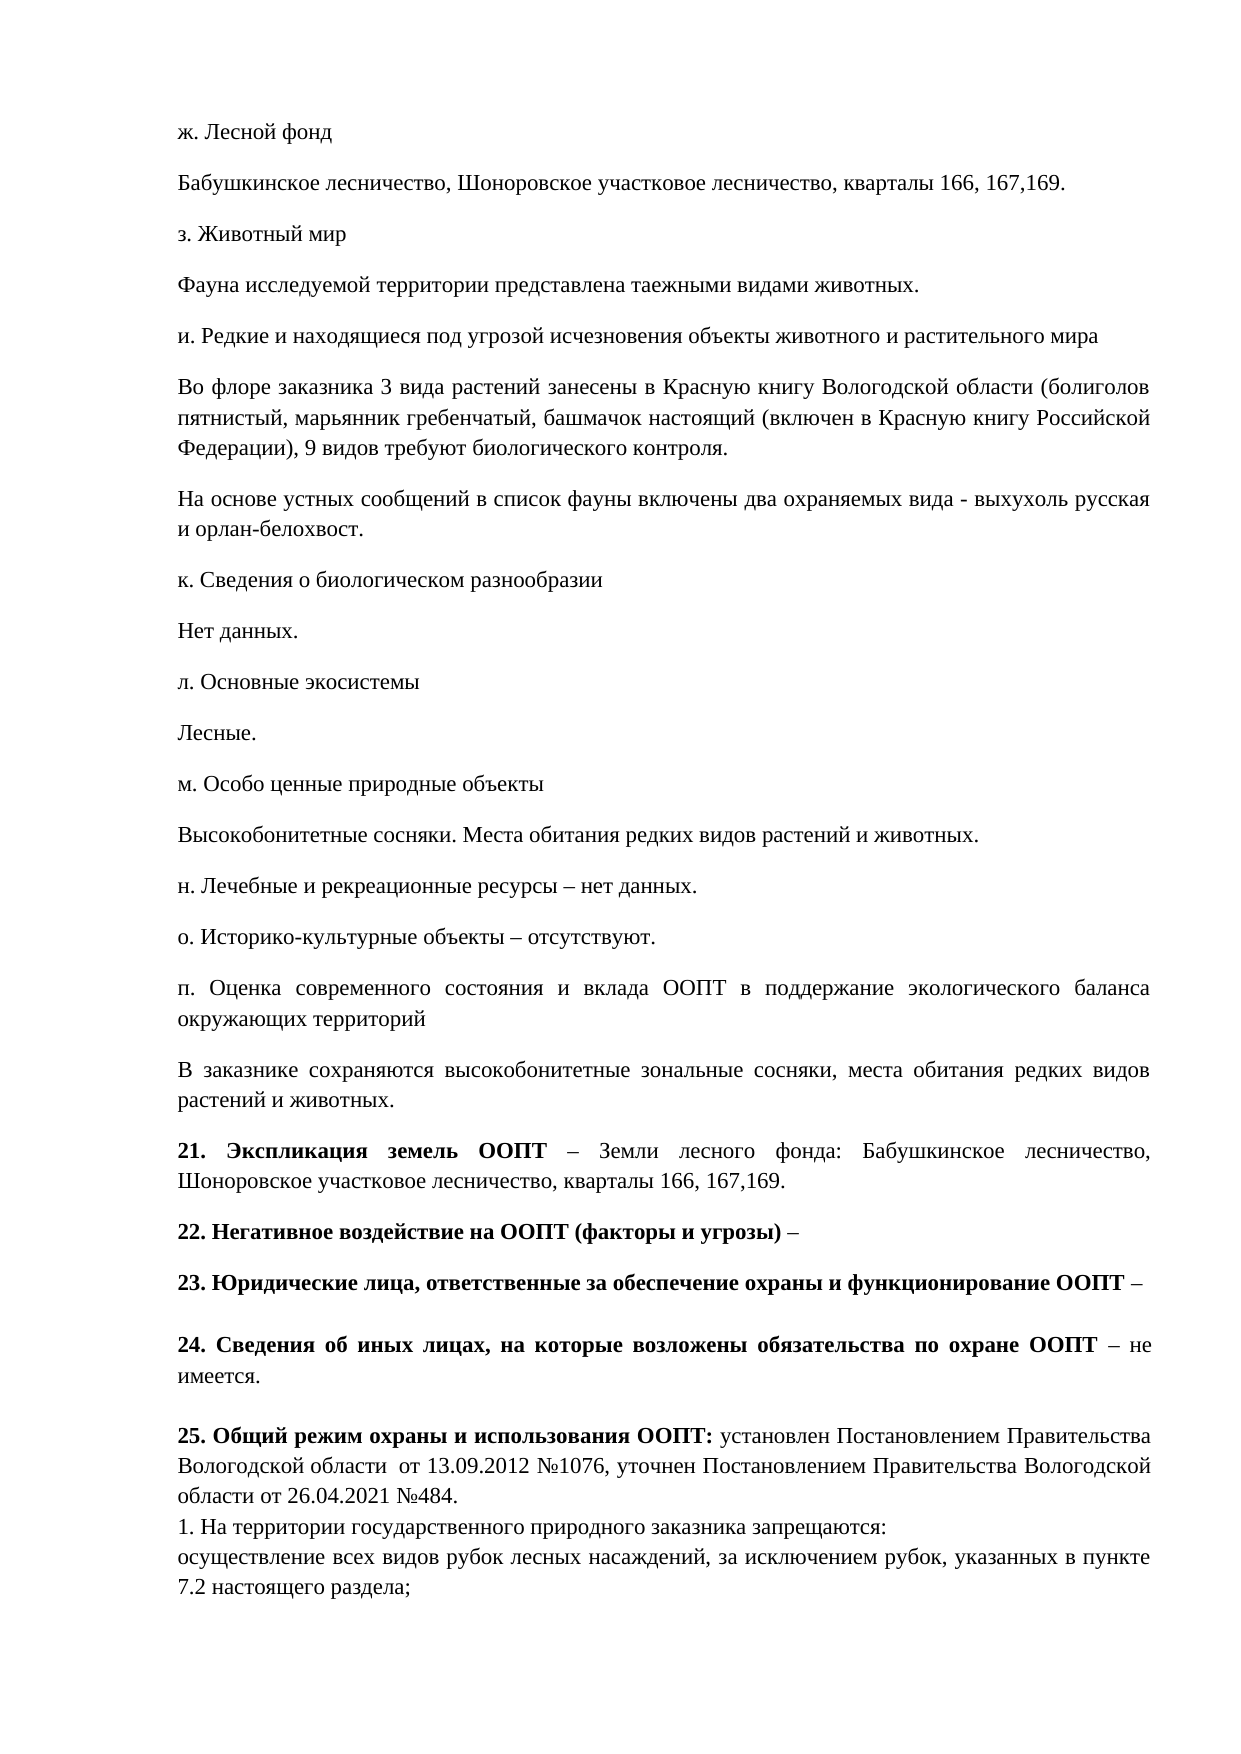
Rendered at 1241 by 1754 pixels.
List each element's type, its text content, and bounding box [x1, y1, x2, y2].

text к. Сведения о биологическом разнообразии [177, 566, 1152, 592]
text Лесные. [177, 719, 1152, 746]
text Бабушкинское лесничество, Шоноровское участковое лесничество, кварталы 166, 167,169. [177, 169, 1152, 196]
text Нет данных. [177, 617, 1152, 643]
text Во флоре заказника 3 вида растений занесены в Красную книгу Вологодской области (болиголов пятнистый, марьянник гребенчатый, башмачок настоящий (включен в Красную книгу Российской Федерации), 9 видов требуют биологического контроля. [177, 373, 1152, 460]
text 21. Экспликация земель ООПТ – Земли лесного фонда: Бабушкинское лесничество, Шоноровское участковое лесничество, кварталы 166, 167,169. [177, 1137, 1152, 1193]
text 22. Негативное воздействие на ООПТ (факторы и угрозы) – [177, 1218, 1152, 1244]
text м. Особо ценные природные объекты [177, 770, 1152, 797]
text з. Животный мир [177, 220, 1152, 247]
text и. Редкие и находящиеся под угрозой исчезновения объекты животного и растительного мира [177, 322, 1152, 349]
text ж. Лесной фонд [177, 118, 1152, 144]
text 25. Общий режим охраны и использования ООПТ: установлен Постановлением Правительства Вологодской области от 13.09.2012 №1076, уточнен Постановлением Правительства Вологодской области от 26.04.2021 №484. [177, 1422, 1152, 1509]
text 1. На территории государственного природного заказника запрещаются: [177, 1513, 1152, 1539]
text Фауна исследуемой территории представлена таежными видами животных. [177, 271, 1152, 298]
text о. Историко-культурные объекты – отсутствуют. [177, 923, 1152, 950]
text 24. Сведения об иных лицах, на которые возложены обязательства по охране ООПТ – не имеется. [177, 1332, 1152, 1388]
text п. Оценка современного состояния и вклада ООПТ в поддержание экологического баланса окружающих территорий [177, 974, 1152, 1031]
text н. Лечебные и рекреационные ресурсы – нет данных. [177, 872, 1152, 899]
text осуществление всех видов рубок лесных насаждений, за исключением рубок, указанных в пункте 7.2 настоящего раздела; [177, 1543, 1152, 1599]
text Высокобонитетные сосняки. Места обитания редких видов растений и животных. [177, 821, 1152, 848]
text На основе устных сообщений в список фауны включены два охраняемых вида - выхухоль русская и орлан-белохвост. [177, 485, 1152, 541]
text 23. Юридические лица, ответственные за обеспечение охраны и функционирование ООПТ – [177, 1269, 1152, 1296]
text В заказнике сохраняются высокобонитетные зональные сосняки, места обитания редких видов растений и животных. [177, 1056, 1152, 1112]
text л. Основные экосистемы [177, 668, 1152, 694]
